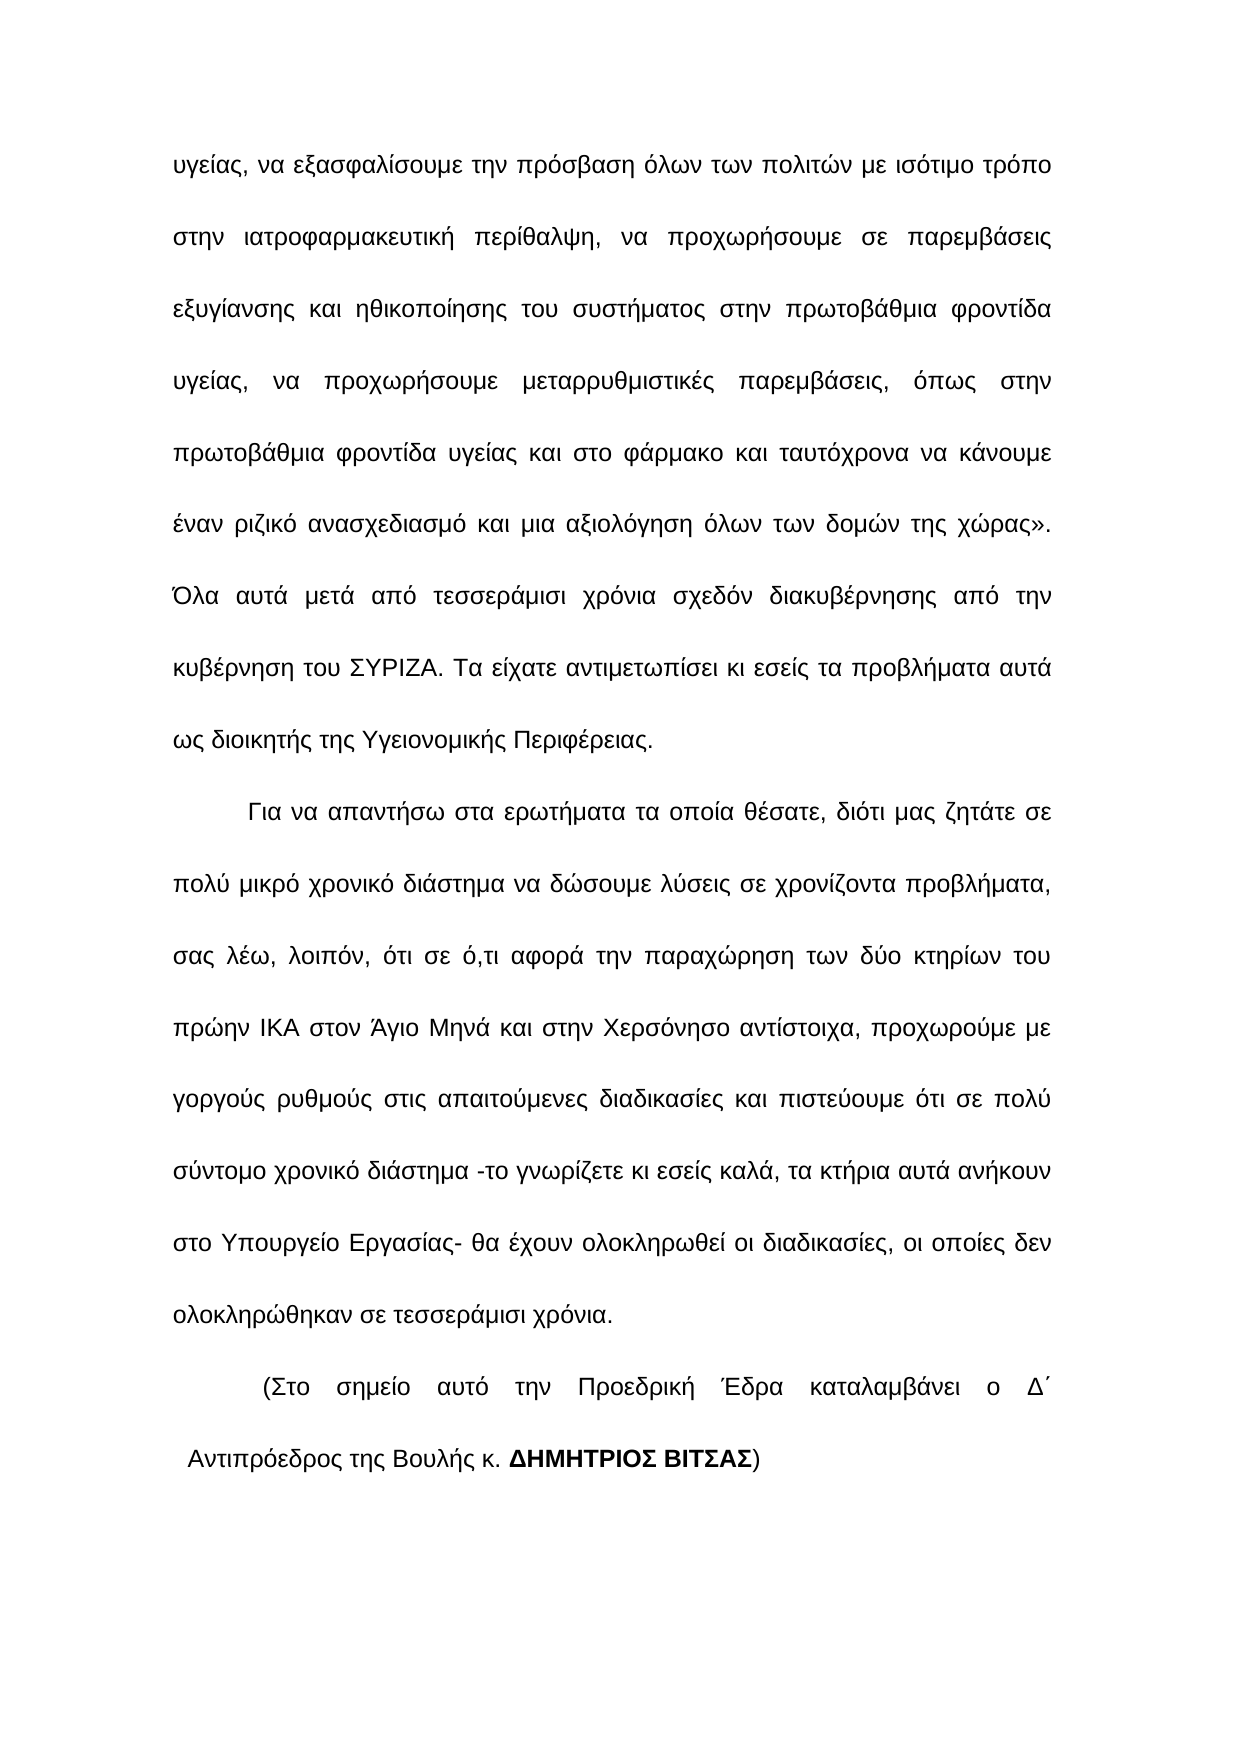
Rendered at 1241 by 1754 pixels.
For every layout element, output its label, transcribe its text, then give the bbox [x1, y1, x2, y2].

text Για να απαντήσω στα ερωτήματα τα οποία θέσατε, διότι μας ζητάτε σε πολύ μικρό χρονικό διάστημα να δώσουμε λύσεις σε χρονίζοντα προβλήματα, σας λέω, λοιπόν, ότι σε ό,τι αφορά την παραχώρηση των δύο κτηρίων του πρώην ΙΚΑ στον Άγιο Μηνά και στην Χερσόνησο αντίστοιχα, προχωρούμε με γοργούς ρυθμούς στις απαιτούμενες διαδικασίες και πιστεύουμε ότι σε πολύ σύντομο χρονικό διάστημα -το γνωρίζετε κι εσείς καλά, τα κτήρια αυτά ανήκουν στο Υπουργείο Εργασίας- θα έχουν ολοκληρωθεί οι διαδικασίες, οι οποίες δεν ολοκληρώθηκαν σε τεσσεράμισι χρόνια. [173, 797, 1053, 1329]
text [173, 150, 1053, 754]
text (Στο σημείο αυτό την Προεδρική Έδρα καταλαμβάνει ο Δ΄ Αντιπρόεδρος της Βουλής κ. ΔΗΜΗΤΡΙΟΣ ΒΙΤΣΑΣ) [187, 1372, 1053, 1472]
